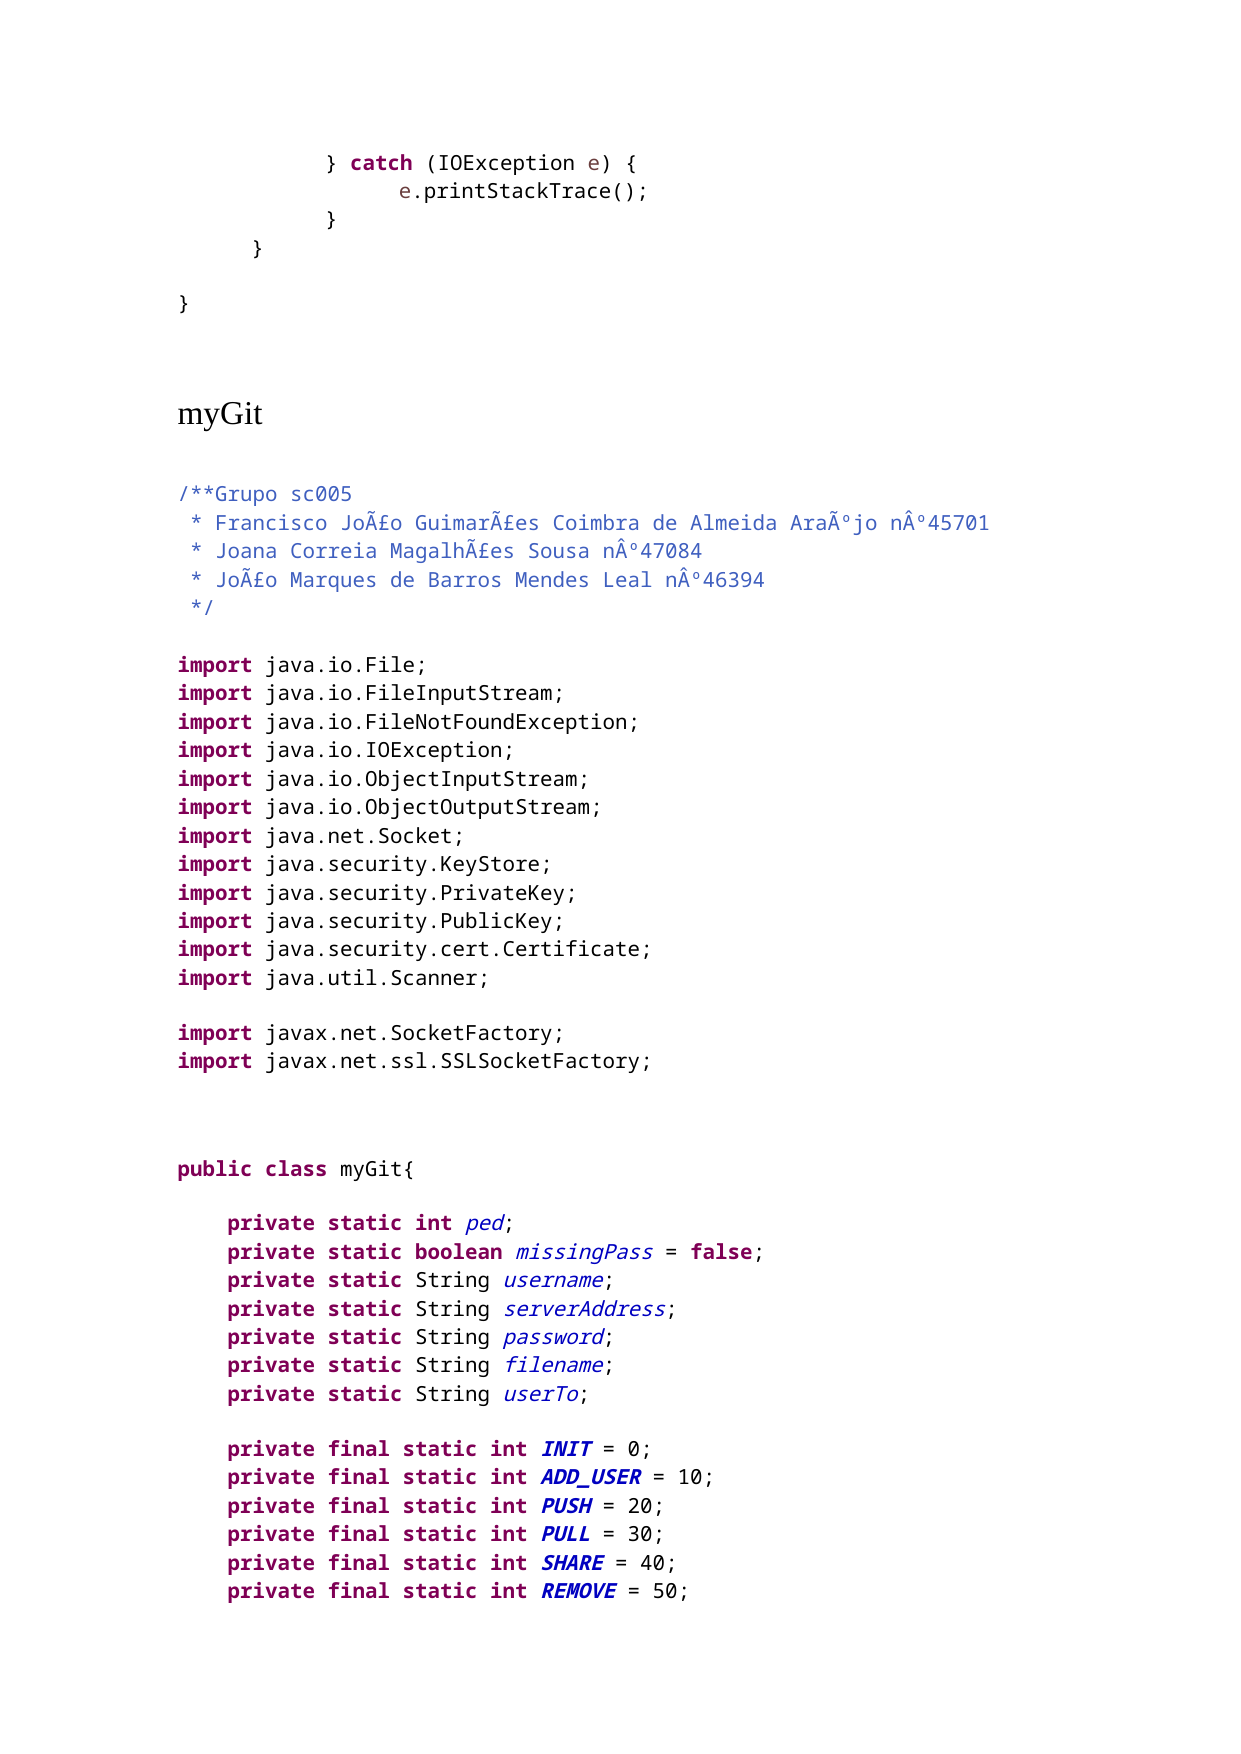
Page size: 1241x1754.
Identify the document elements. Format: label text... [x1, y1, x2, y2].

text * JoÃ£o Marques de Barros Mendes Leal nÂº46394 [177, 565, 1063, 593]
text public class myGit{ [177, 1154, 1063, 1182]
text import java.security.cert.Certificate; [177, 934, 1063, 963]
text } [177, 288, 1063, 316]
text import java.net.Socket; [177, 821, 1063, 849]
text import java.security.PrivateKey; [177, 878, 1063, 906]
text } [177, 233, 1063, 261]
text private static int ped; [177, 1208, 1063, 1237]
text private static String userTo; [177, 1379, 1063, 1407]
text } [177, 204, 1063, 233]
text } catch (IOException e) { [177, 148, 1063, 176]
text private final static int REMOVE = 50; [177, 1576, 1063, 1604]
text myGit [177, 393, 1063, 431]
text import java.util.Scanner; [177, 963, 1063, 991]
text /**Grupo sc005 [177, 479, 1063, 508]
text * Francisco JoÃ£o GuimarÃ£es Coimbra de Almeida AraÃºjo nÂº45701 [177, 508, 1063, 536]
text import javax.net.SocketFactory; [177, 1018, 1063, 1046]
text import java.io.File; [177, 650, 1063, 678]
text import javax.net.ssl.SSLSocketFactory; [177, 1046, 1063, 1074]
text private static String password; [177, 1322, 1063, 1351]
text private final static int PULL = 30; [177, 1519, 1063, 1548]
text e.printStackTrace(); [177, 176, 1063, 204]
text private static boolean missingPass = false; [177, 1237, 1063, 1265]
text private final static int SHARE = 40; [177, 1548, 1063, 1576]
text private static String filename; [177, 1351, 1063, 1379]
text */ [177, 593, 1063, 622]
text private final static int PUSH = 20; [177, 1491, 1063, 1519]
text import java.io.FileInputStream; [177, 678, 1063, 707]
text private static String username; [177, 1265, 1063, 1294]
text import java.io.ObjectOutputStream; [177, 792, 1063, 821]
text import java.security.PublicKey; [177, 906, 1063, 934]
text import java.io.ObjectInputStream; [177, 764, 1063, 792]
text import java.security.KeyStore; [177, 849, 1063, 878]
text import java.io.FileNotFoundException; [177, 707, 1063, 735]
text private final static int ADD_USER = 10; [177, 1462, 1063, 1491]
text private final static int INIT = 0; [177, 1434, 1063, 1462]
text private static String serverAddress; [177, 1294, 1063, 1322]
text * Joana Correia MagalhÃ£es Sousa nÂº47084 [177, 536, 1063, 565]
text import java.io.IOException; [177, 735, 1063, 764]
